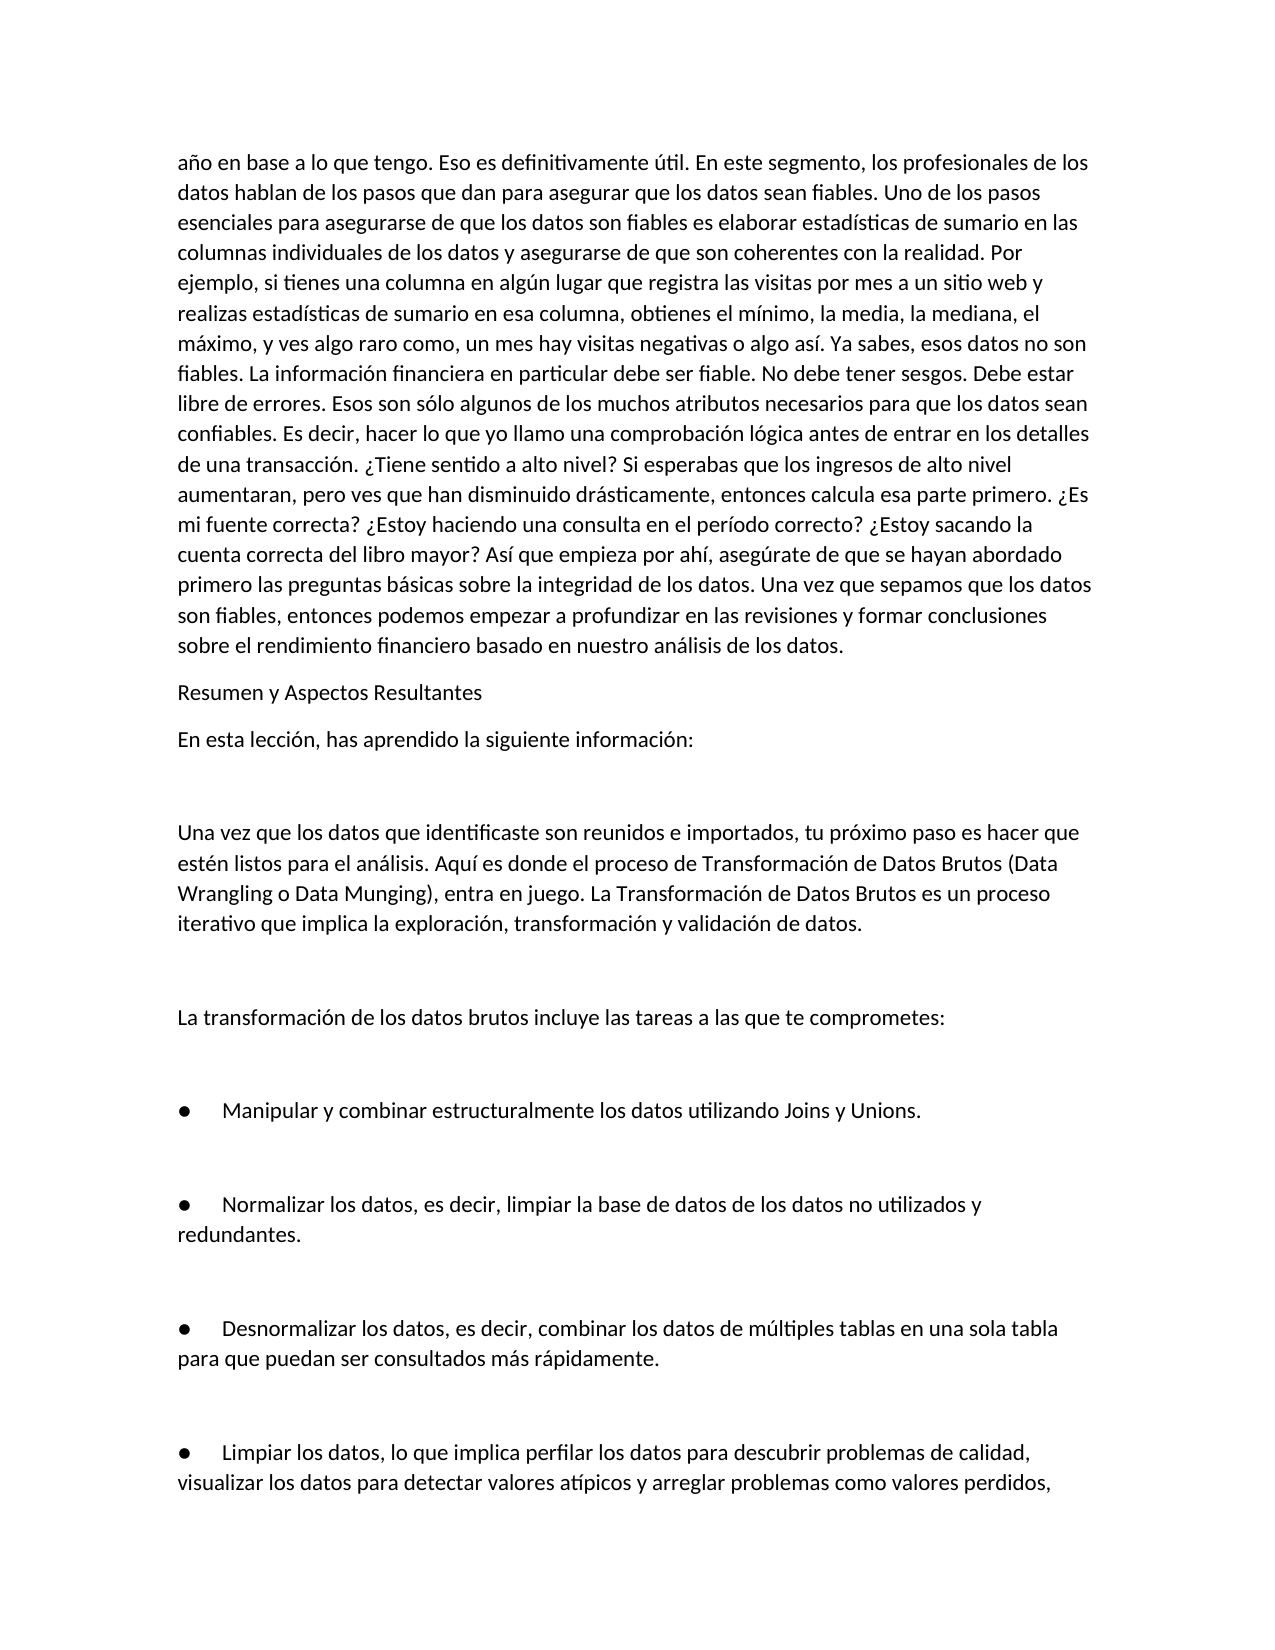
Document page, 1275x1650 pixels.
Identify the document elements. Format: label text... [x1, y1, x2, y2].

text Resumen y Aspectos Resultantes [177, 678, 1098, 706]
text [177, 148, 1098, 659]
text Una vez que los datos que identificaste son reunidos e importados, tu próximo paso es hacer que estén listos para el análisis. Aquí es donde el proceso de Transformación de Datos Brutos (Data Wrangling o Data Munging), entra en juego. La Transformación de Datos Brutos es un proceso iterativo que implica la exploración, transformación y validación de datos. [177, 818, 1098, 937]
text La transformación de los datos brutos incluye las tareas a las que te comprometes: [177, 1003, 1098, 1031]
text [177, 1438, 1098, 1496]
text ● Manipular y combinar estructuralmente los datos utilizando Joins y Unions. [177, 1097, 1098, 1124]
text ● Desnormalizar los datos, es decir, combinar los datos de múltiples tablas en una sola tabla para que puedan ser consultados más rápidamente. [177, 1314, 1098, 1372]
text En esta lección, has aprendido la siguiente información: [177, 725, 1098, 753]
text ● Normalizar los datos, es decir, limpiar la base de datos de los datos no utilizados y redundantes. [177, 1190, 1098, 1248]
